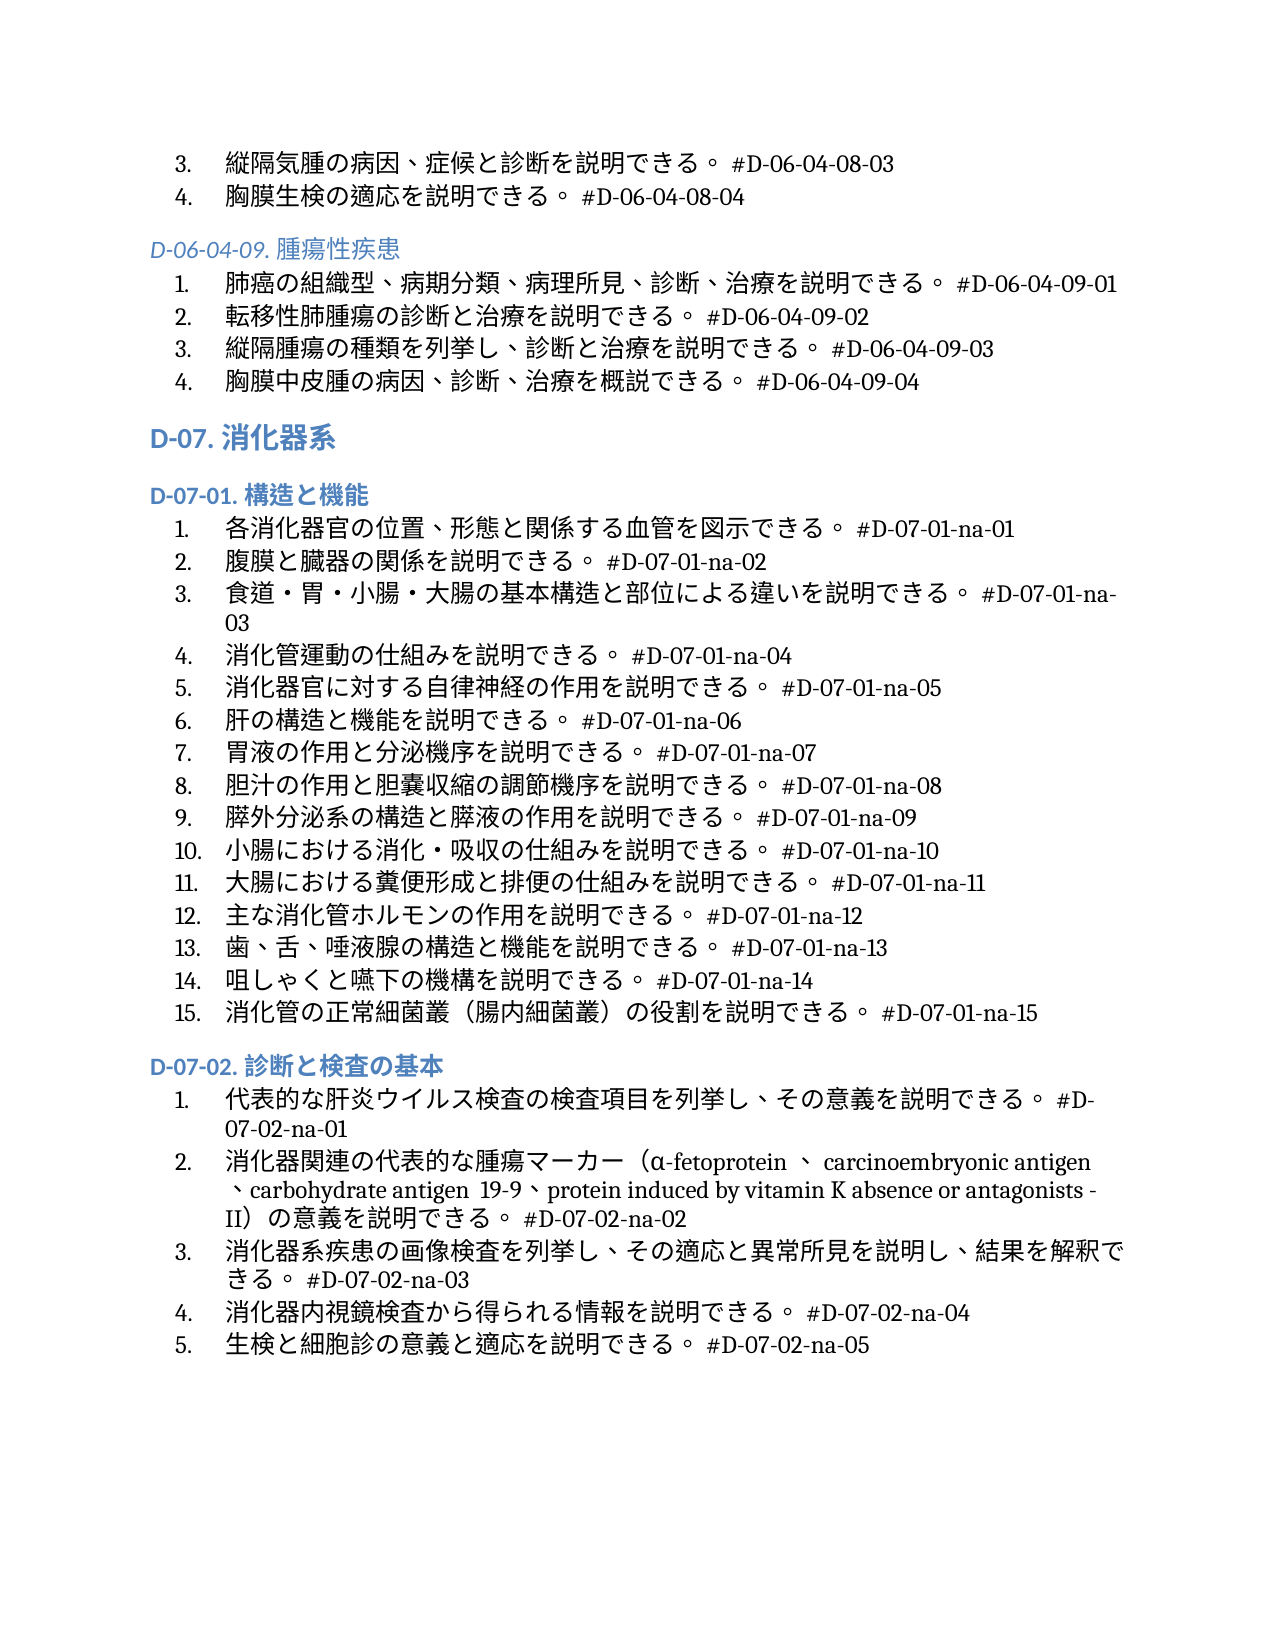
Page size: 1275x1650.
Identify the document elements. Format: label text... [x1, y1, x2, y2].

list 腹膜と臓器の関係を説明できる。 #D-07-01-na-02 [175, 548, 1125, 577]
subtitle D-06-04-09. 腫瘍性疾患 [150, 232, 1125, 266]
list 胸膜生検の適応を説明できる。 #D-06-04-08-04 [175, 182, 1125, 211]
list 肝の構造と機能を説明できる。 #D-07-01-na-06 [175, 707, 1125, 735]
subtitle D-07-01. 構造と機能 [150, 477, 1125, 512]
list 大腸における糞便形成と排便の仕組みを説明できる。 #D-07-01-na-11 [175, 869, 1125, 898]
list 消化管の正常細菌叢（腸内細菌叢）の役割を説明できる。 #D-07-01-na-15 [175, 999, 1125, 1028]
list 咀しゃくと嚥下の機構を説明できる。 #D-07-01-na-14 [175, 967, 1125, 995]
list 胃液の作用と分泌機序を説明できる。 #D-07-01-na-07 [175, 739, 1125, 768]
list 小腸における消化・吸収の仕組みを説明できる。 #D-07-01-na-10 [175, 837, 1125, 865]
subtitle D-07. 消化器系 [150, 417, 1125, 457]
list 食道・胃・小腸・大腸の基本構造と部位による違いを説明できる。 #D-07-01-na-03 [175, 580, 1125, 638]
list 胆汁の作用と胆嚢収縮の調節機序を説明できる。 #D-07-01-na-08 [175, 772, 1125, 800]
list 縦隔気腫の病因、症候と診断を説明できる。 #D-06-04-08-03 [175, 150, 1125, 179]
list 消化器関連の代表的な腫瘍マーカー（α-fetoprotein 、 carcinoembryonic antigen 、carbohydrate antigen 19-9、protein induced by vitamin K absence or antagonists -II）の意義を説明できる。 #D-07-02-na-02 [175, 1148, 1125, 1234]
list 消化器系疾患の画像検査を列挙し、その適応と異常所見を説明し、結果を解釈できる。 #D-07-02-na-03 [175, 1238, 1125, 1295]
list 消化管運動の仕組みを説明できる。 #D-07-01-na-04 [175, 642, 1125, 670]
subtitle D-07-02. 診断と検査の基本 [150, 1049, 1125, 1083]
list 消化器内視鏡検査から得られる情報を説明できる。 #D-07-02-na-04 [175, 1299, 1125, 1328]
list 消化器官に対する自律神経の作用を説明できる。 #D-07-01-na-05 [175, 674, 1125, 703]
list 転移性肺腫瘍の診断と治療を説明できる。 #D-06-04-09-02 [175, 302, 1125, 331]
list 代表的な肝炎ウイルス検査の検査項目を列挙し、その意義を説明できる。 #D-07-02-na-01 [175, 1086, 1125, 1144]
list 膵外分泌系の構造と膵液の作用を説明できる。 #D-07-01-na-09 [175, 804, 1125, 833]
list 各消化器官の位置、形態と関係する血管を図示できる。 #D-07-01-na-01 [175, 515, 1125, 544]
list 生検と細胞診の意義と適応を説明できる。 #D-07-02-na-05 [175, 1331, 1125, 1360]
list 縦隔腫瘍の種類を列挙し、診断と治療を説明できる。 #D-06-04-09-03 [175, 335, 1125, 364]
list 歯、舌、唾液腺の構造と機能を説明できる。 #D-07-01-na-13 [175, 934, 1125, 963]
list 主な消化管ホルモンの作用を説明できる。 #D-07-01-na-12 [175, 902, 1125, 930]
list 胸膜中皮腫の病因、診断、治療を概説できる。 #D-06-04-09-04 [175, 367, 1125, 396]
list 肺癌の組織型、病期分類、病理所見、診断、治療を説明できる。 #D-06-04-09-01 [175, 270, 1125, 299]
